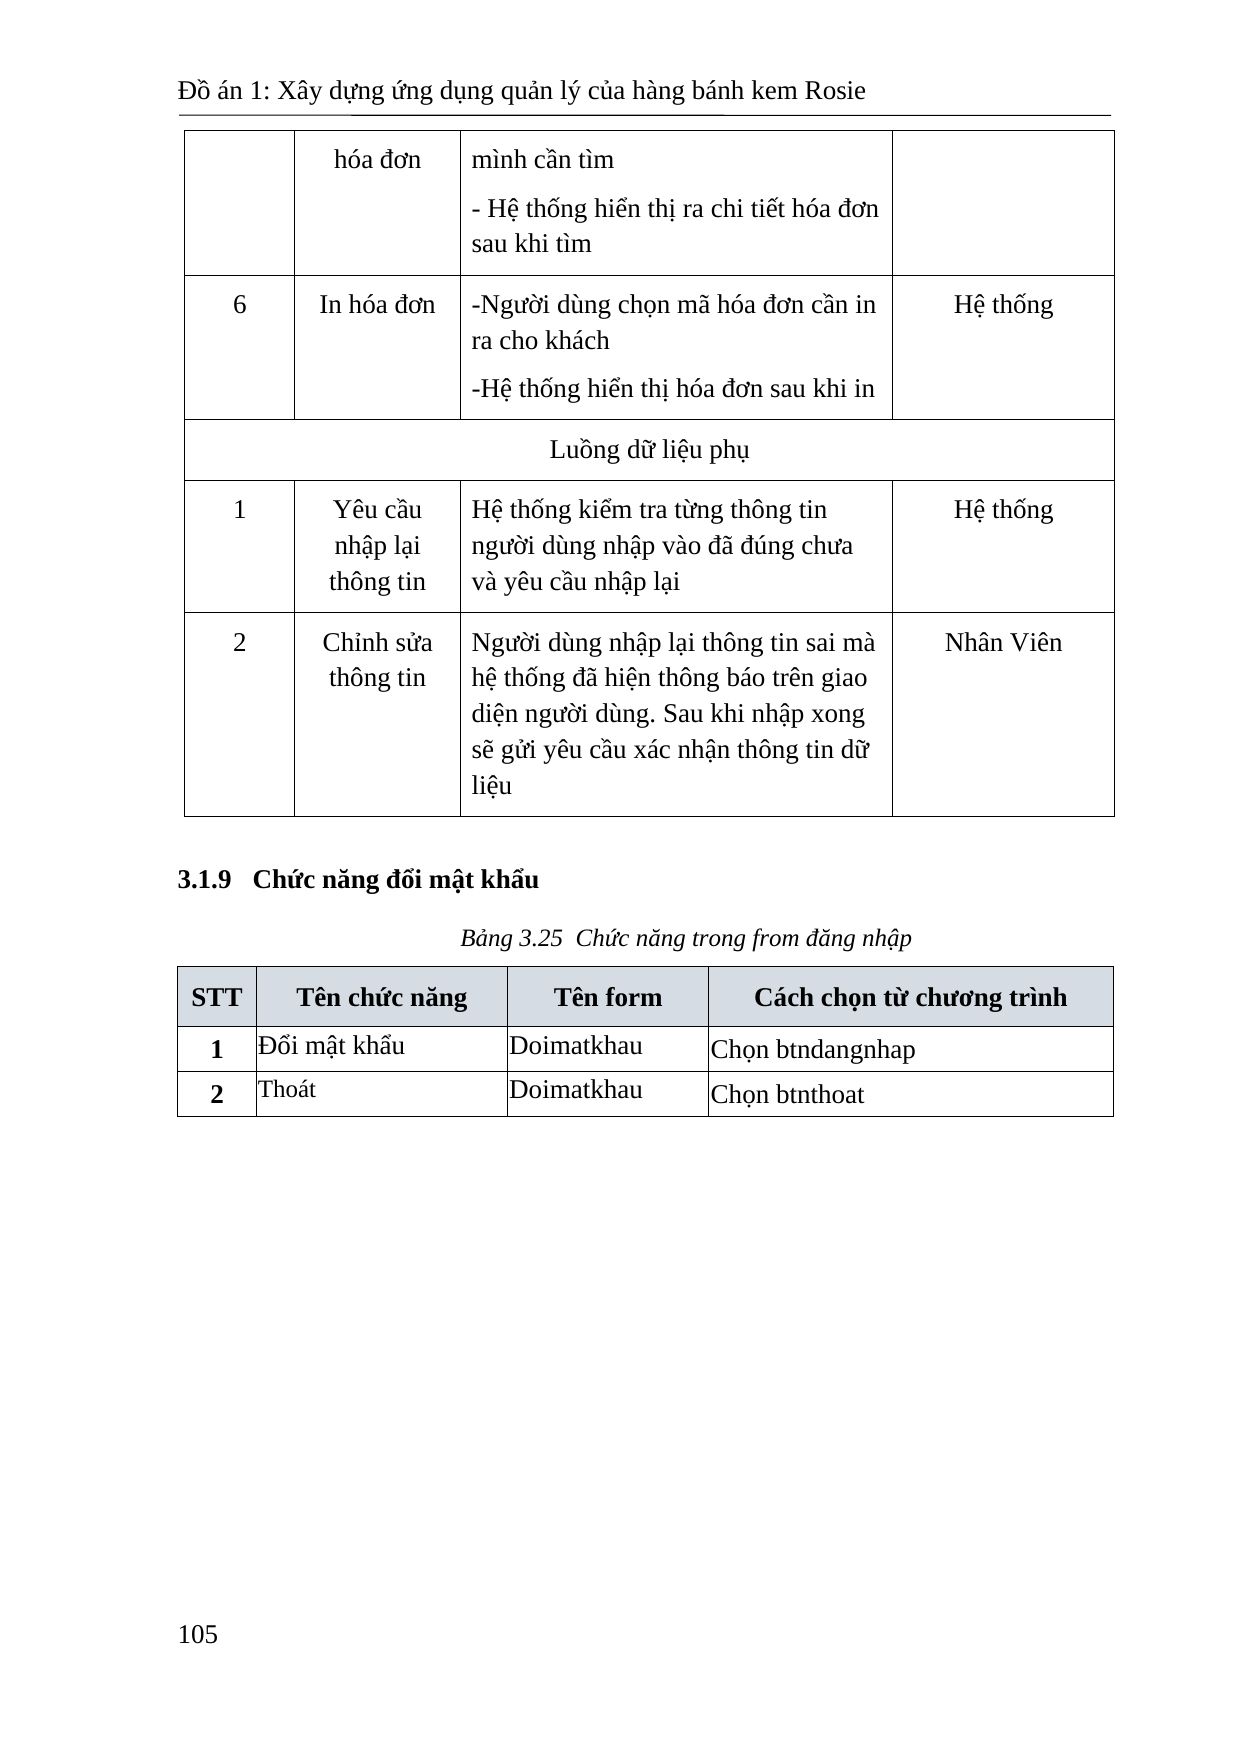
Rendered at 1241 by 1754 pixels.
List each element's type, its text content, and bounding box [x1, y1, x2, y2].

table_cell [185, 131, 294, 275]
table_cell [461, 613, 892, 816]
subtitle Chức năng đổi mật khẩu [177, 864, 1122, 895]
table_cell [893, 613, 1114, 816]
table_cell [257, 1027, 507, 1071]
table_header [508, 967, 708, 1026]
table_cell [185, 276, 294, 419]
text Bảng 3.25 Chức năng trong from đăng nhập [177, 923, 1122, 952]
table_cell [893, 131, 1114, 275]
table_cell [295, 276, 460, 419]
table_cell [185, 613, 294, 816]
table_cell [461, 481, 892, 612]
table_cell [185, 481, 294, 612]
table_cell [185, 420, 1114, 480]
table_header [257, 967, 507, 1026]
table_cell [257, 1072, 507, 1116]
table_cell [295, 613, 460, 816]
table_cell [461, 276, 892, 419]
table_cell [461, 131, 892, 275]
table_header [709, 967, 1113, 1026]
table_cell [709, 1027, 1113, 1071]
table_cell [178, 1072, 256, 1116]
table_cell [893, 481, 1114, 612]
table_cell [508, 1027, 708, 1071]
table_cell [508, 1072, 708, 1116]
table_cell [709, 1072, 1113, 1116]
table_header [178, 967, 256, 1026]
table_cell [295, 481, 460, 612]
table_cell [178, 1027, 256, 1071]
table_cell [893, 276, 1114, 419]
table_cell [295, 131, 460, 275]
